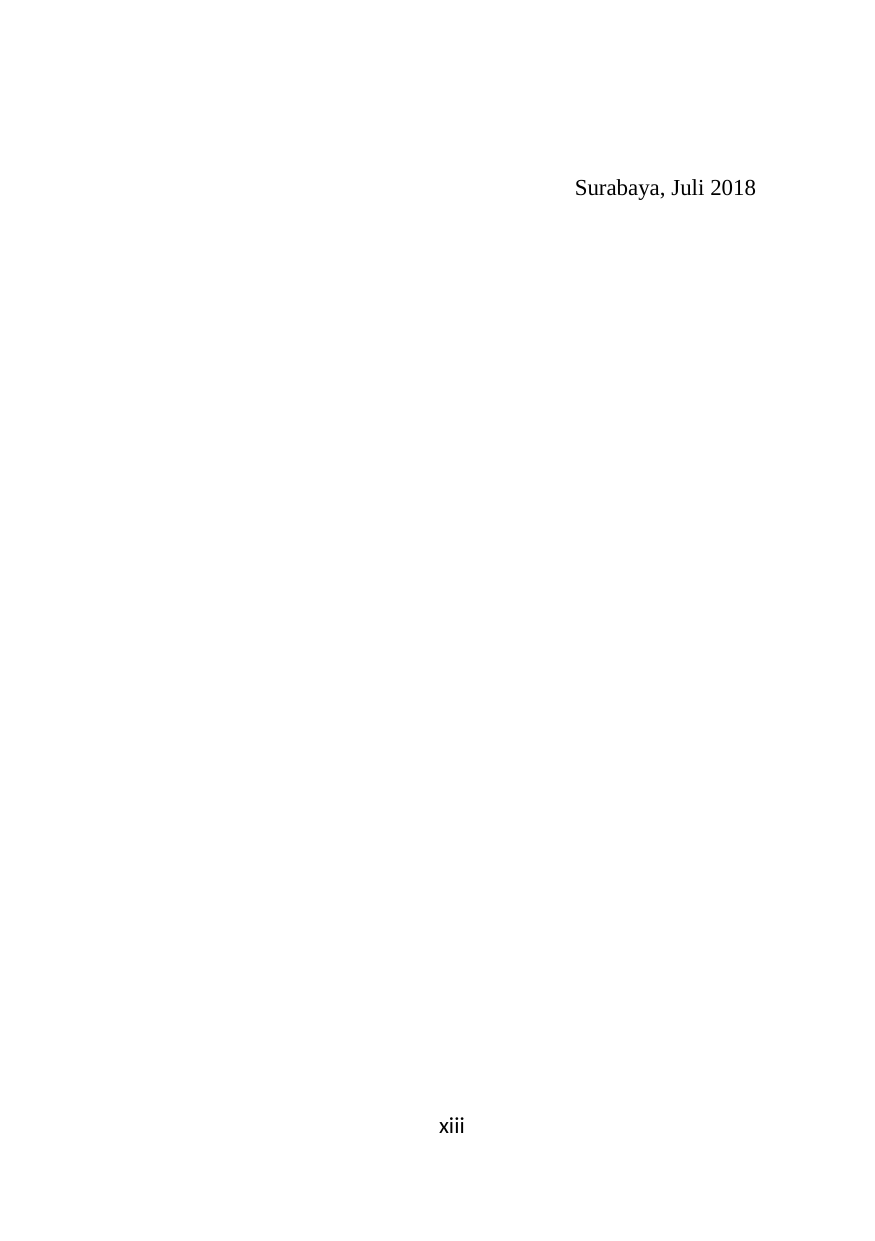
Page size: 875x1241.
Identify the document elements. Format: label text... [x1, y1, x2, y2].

text Surabaya, Juli 2018 [148, 174, 756, 200]
